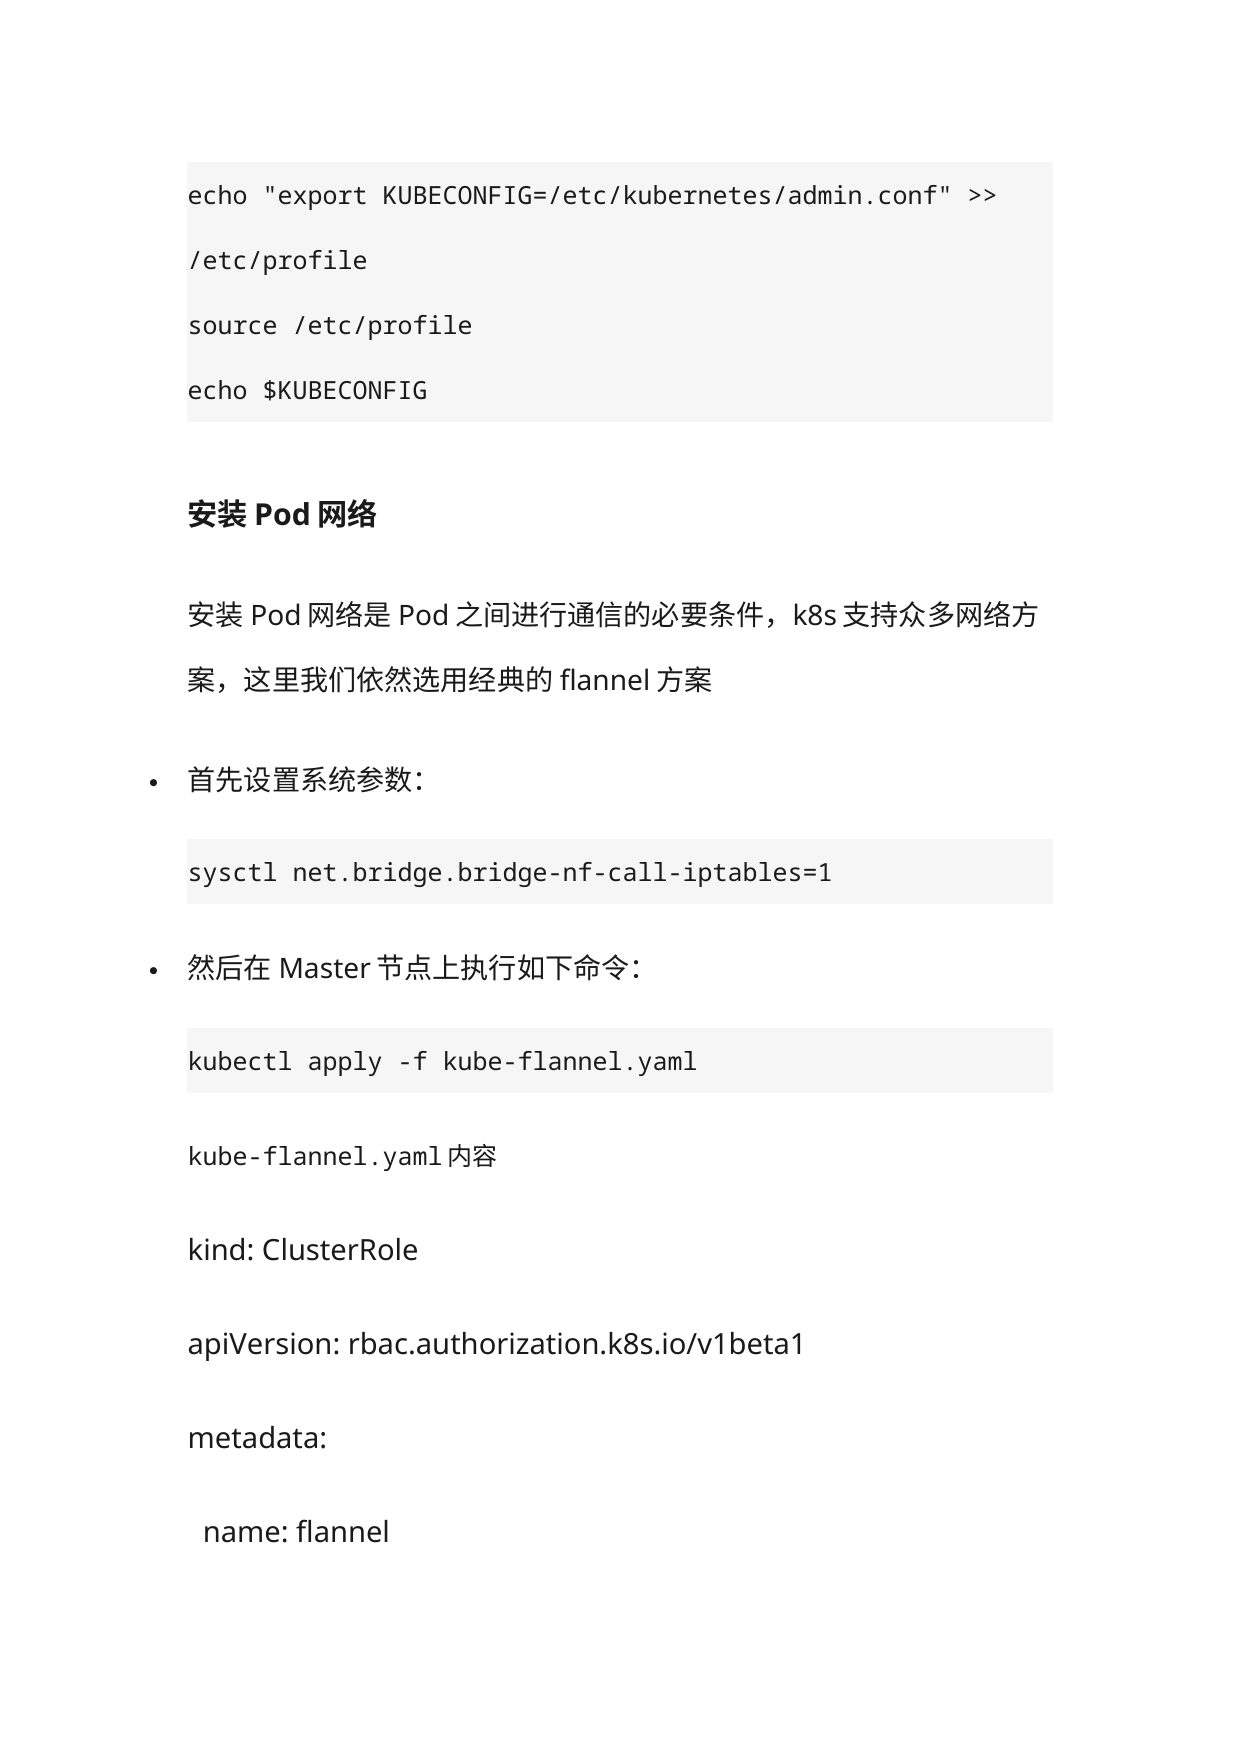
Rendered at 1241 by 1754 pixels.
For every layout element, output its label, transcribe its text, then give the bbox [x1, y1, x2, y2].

text echo "export KUBECONFIG=/etc/kubernetes/admin.conf" >> /etc/profile [187, 162, 1053, 292]
text echo $KUBECONFIG [187, 357, 1053, 422]
text kube-flannel.yaml内容 [187, 1122, 1053, 1187]
text name: flannel [187, 1499, 1053, 1564]
list 然后在 Master节点上执行如下命令： [150, 934, 1053, 999]
text 安装Pod网络 [187, 480, 1053, 545]
text 安装 Pod网络是 Pod之间进行通信的必要条件，k8s支持众多网络方案，这里我们依然选用经典的 flannel方案 [187, 580, 1053, 710]
text kubectl apply -f kube-flannel.yaml [187, 1028, 1053, 1093]
list 首先设置系统参数： [150, 745, 1053, 810]
text source /etc/profile [187, 292, 1053, 357]
text sysctl net.bridge.bridge-nf-call-iptables=1 [187, 839, 1053, 904]
text kind: ClusterRole [187, 1216, 1053, 1281]
text apiVersion: rbac.authorization.k8s.io/v1beta1 [187, 1310, 1053, 1375]
text metadata: [187, 1404, 1053, 1469]
